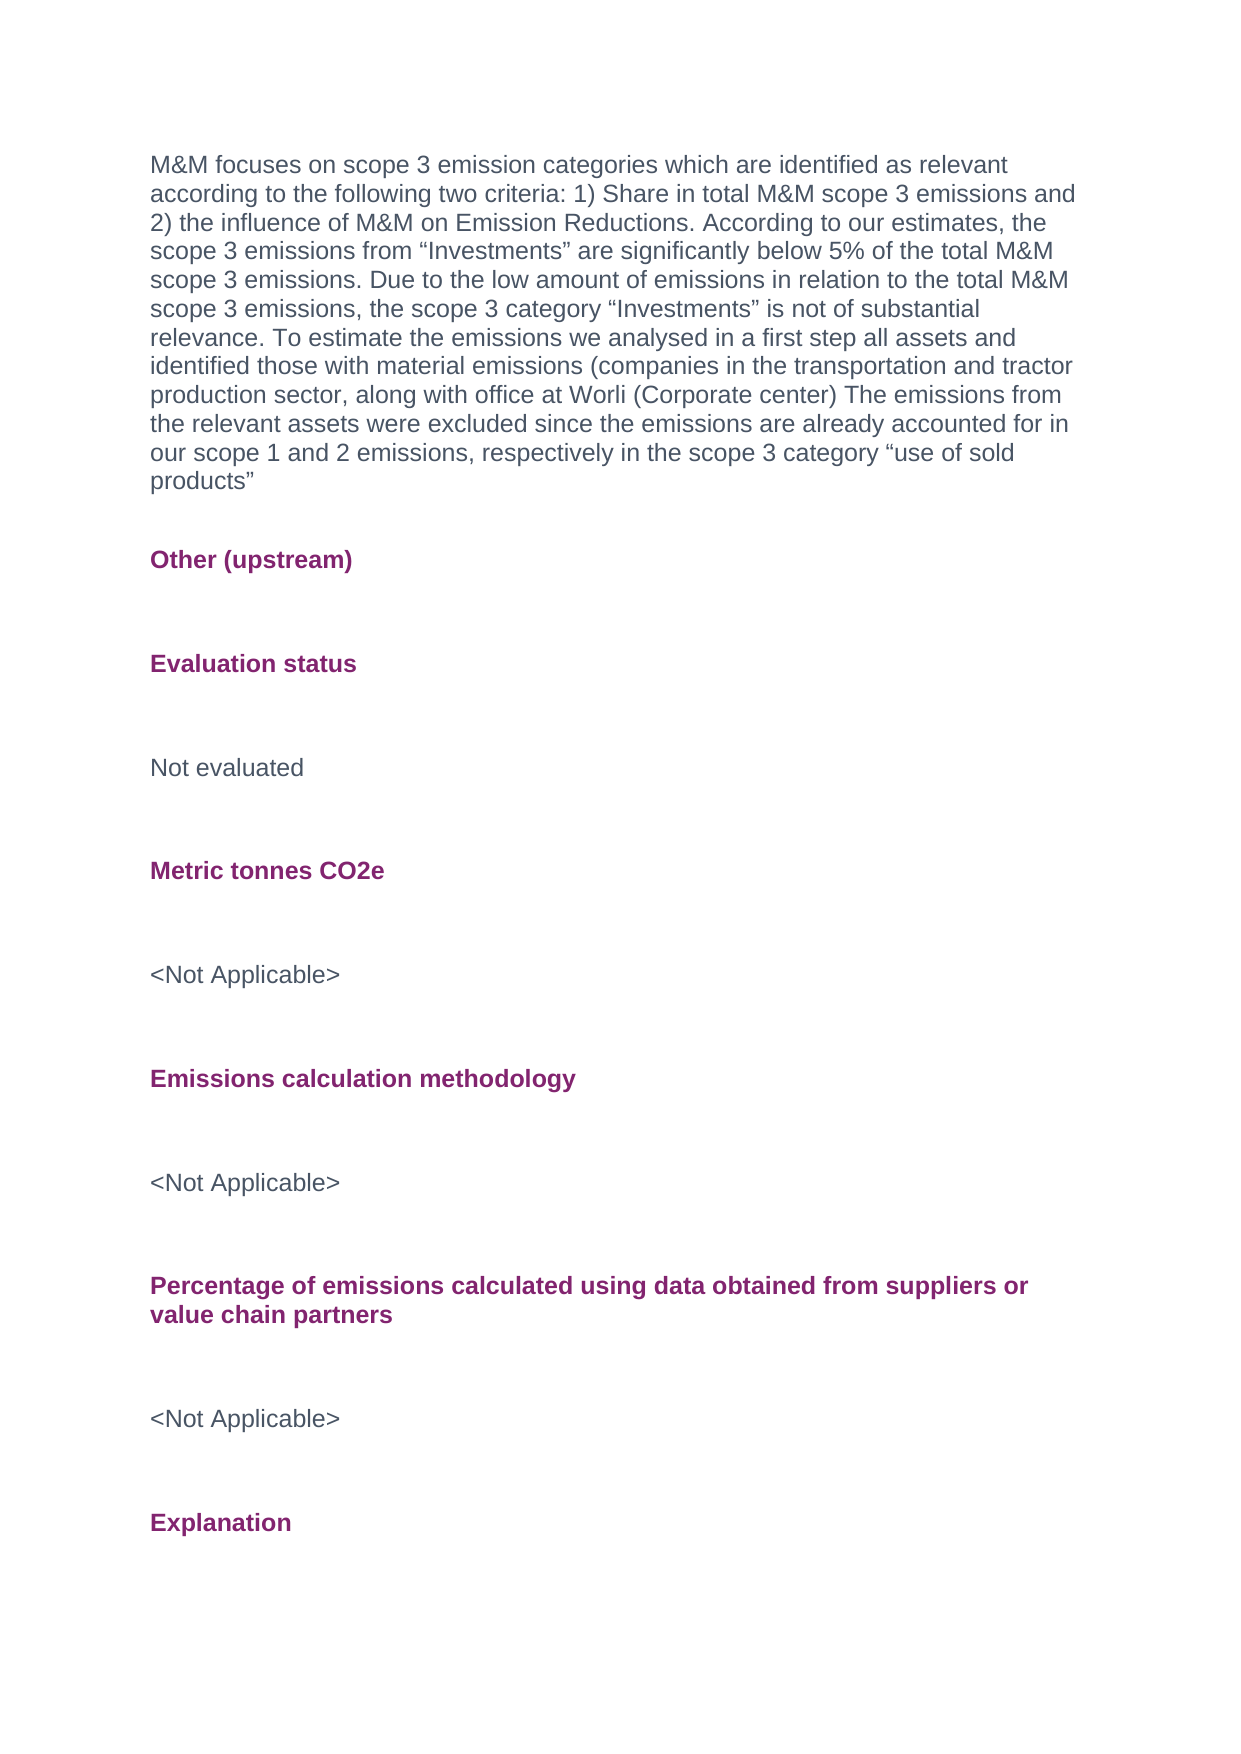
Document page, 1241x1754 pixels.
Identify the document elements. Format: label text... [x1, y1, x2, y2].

text <Not Applicable> [150, 1167, 1090, 1196]
text <Not Applicable> [150, 960, 1090, 989]
subtitle Metric tonnes CO2e [150, 856, 1090, 885]
subtitle Other (upstream) [150, 545, 1090, 574]
subtitle Emissions calculation methodology [150, 1064, 1090, 1092]
subtitle Evaluation status [150, 649, 1090, 677]
subtitle Explanation [150, 1507, 1090, 1536]
text Not evaluated [150, 752, 1090, 781]
text <Not Applicable> [150, 1404, 1090, 1432]
subtitle Percentage of emissions calculated using data obtained from suppliers or value chain partners [150, 1271, 1090, 1329]
text M&M focuses on scope 3 emission categories which are identified as relevant according to the following two criteria: 1) Share in total M&M scope 3 emissions and 2) the influence of M&M on Emission Reductions. According to our estimates, the scope 3 emissions from “Investments” are significantly below 5% of the total M&M scope 3 emissions. Due to the low amount of emissions in relation to the total M&M scope 3 emissions, the scope 3 category “Investments” is not of substantial relevance. To estimate the emissions we analysed in a first step all assets and identified those with material emissions (companies in the transportation and tractor production sector, along with office at Worli (Corporate center) The emissions from the relevant assets were excluded since the emissions are already accounted for in our scope 1 and 2 emissions, respectively in the scope 3 category “use of sold products” [150, 150, 1090, 495]
